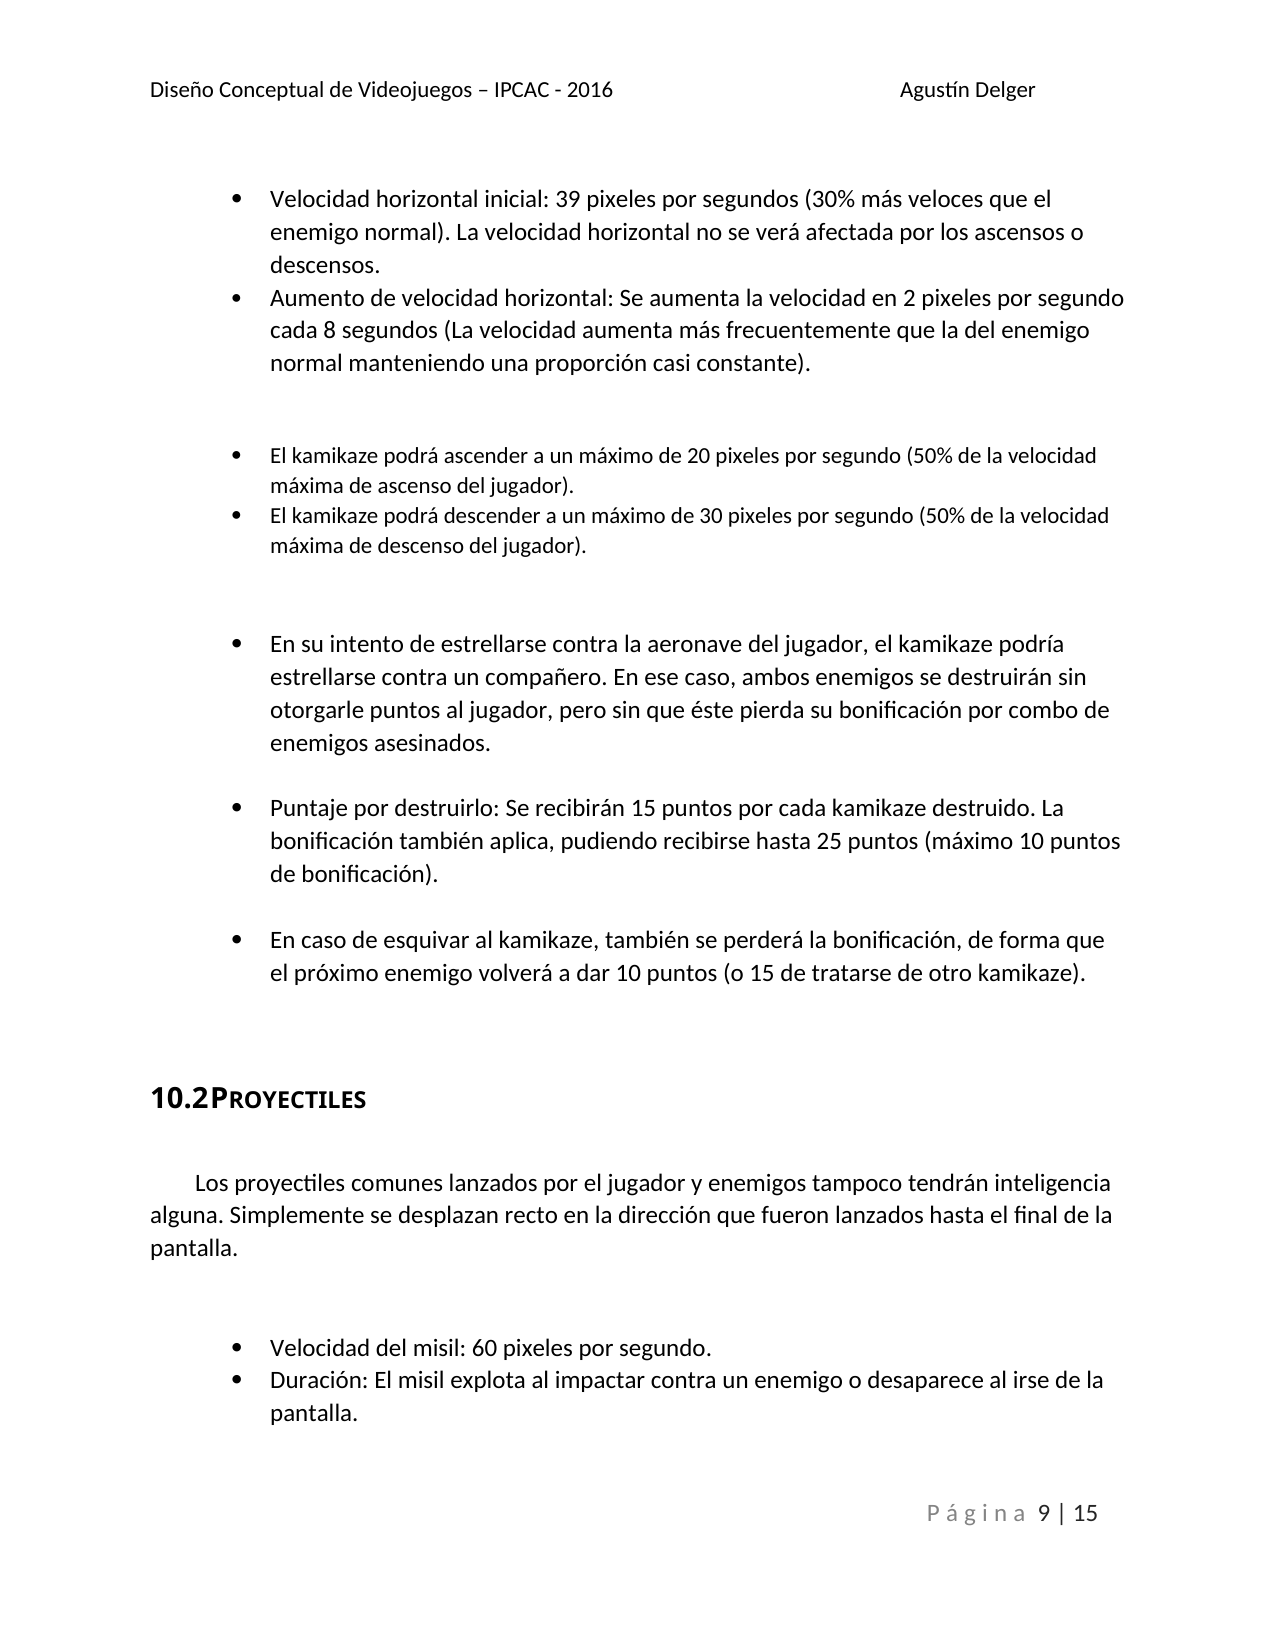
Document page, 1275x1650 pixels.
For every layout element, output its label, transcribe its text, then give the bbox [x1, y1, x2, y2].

list Velocidad horizontal inicial: 39 pixeles por segundos (30% más veloces que el enemigo normal). La velocidad horizontal no se verá afectada por los ascensos o descensos. [232, 183, 1125, 279]
list El kamikaze podrá descender a un máximo de 30 pixeles por segundo (50% de la velocidad máxima de descenso del jugador). [232, 501, 1125, 559]
list En su intento de estrellarse contra la aeronave del jugador, el kamikaze podría estrellarse contra un compañero. En ese caso, ambos enemigos se destruirán sin otorgarle puntos al jugador, pero sin que éste pierda su bonificación por combo de enemigos asesinados. [232, 628, 1125, 757]
list En caso de esquivar al kamikaze, también se perderá la bonificación, de forma que el próximo enemigo volverá a dar 10 puntos (o 15 de tratarse de otro kamikaze). [232, 924, 1125, 988]
list Aumento de velocidad horizontal: Se aumenta la velocidad en 2 pixeles por segundo cada 8 segundos (La velocidad aumenta más frecuentemente que la del enemigo normal manteniendo una proporción casi constante). [232, 282, 1125, 378]
list Puntaje por destruirlo: Se recibirán 15 puntos por cada kamikaze destruido. La bonificación también aplica, pudiendo recibirse hasta 25 puntos (máximo 10 puntos de bonificación). [232, 792, 1125, 889]
list El kamikaze podrá ascender a un máximo de 20 pixeles por segundo (50% de la velocidad máxima de ascenso del jugador). [232, 441, 1125, 499]
list Velocidad del misil: 60 pixeles por segundo. [232, 1332, 1125, 1362]
subtitle Proyectiles [150, 1077, 1125, 1117]
text Los proyectiles comunes lanzados por el jugador y enemigos tampoco tendrán inteligencia alguna. Simplemente se desplazan recto en la dirección que fueron lanzados hasta el final de la pantalla. [150, 1167, 1125, 1263]
list Duración: El misil explota al impactar contra un enemigo o desaparece al irse de la pantalla. [232, 1365, 1125, 1428]
